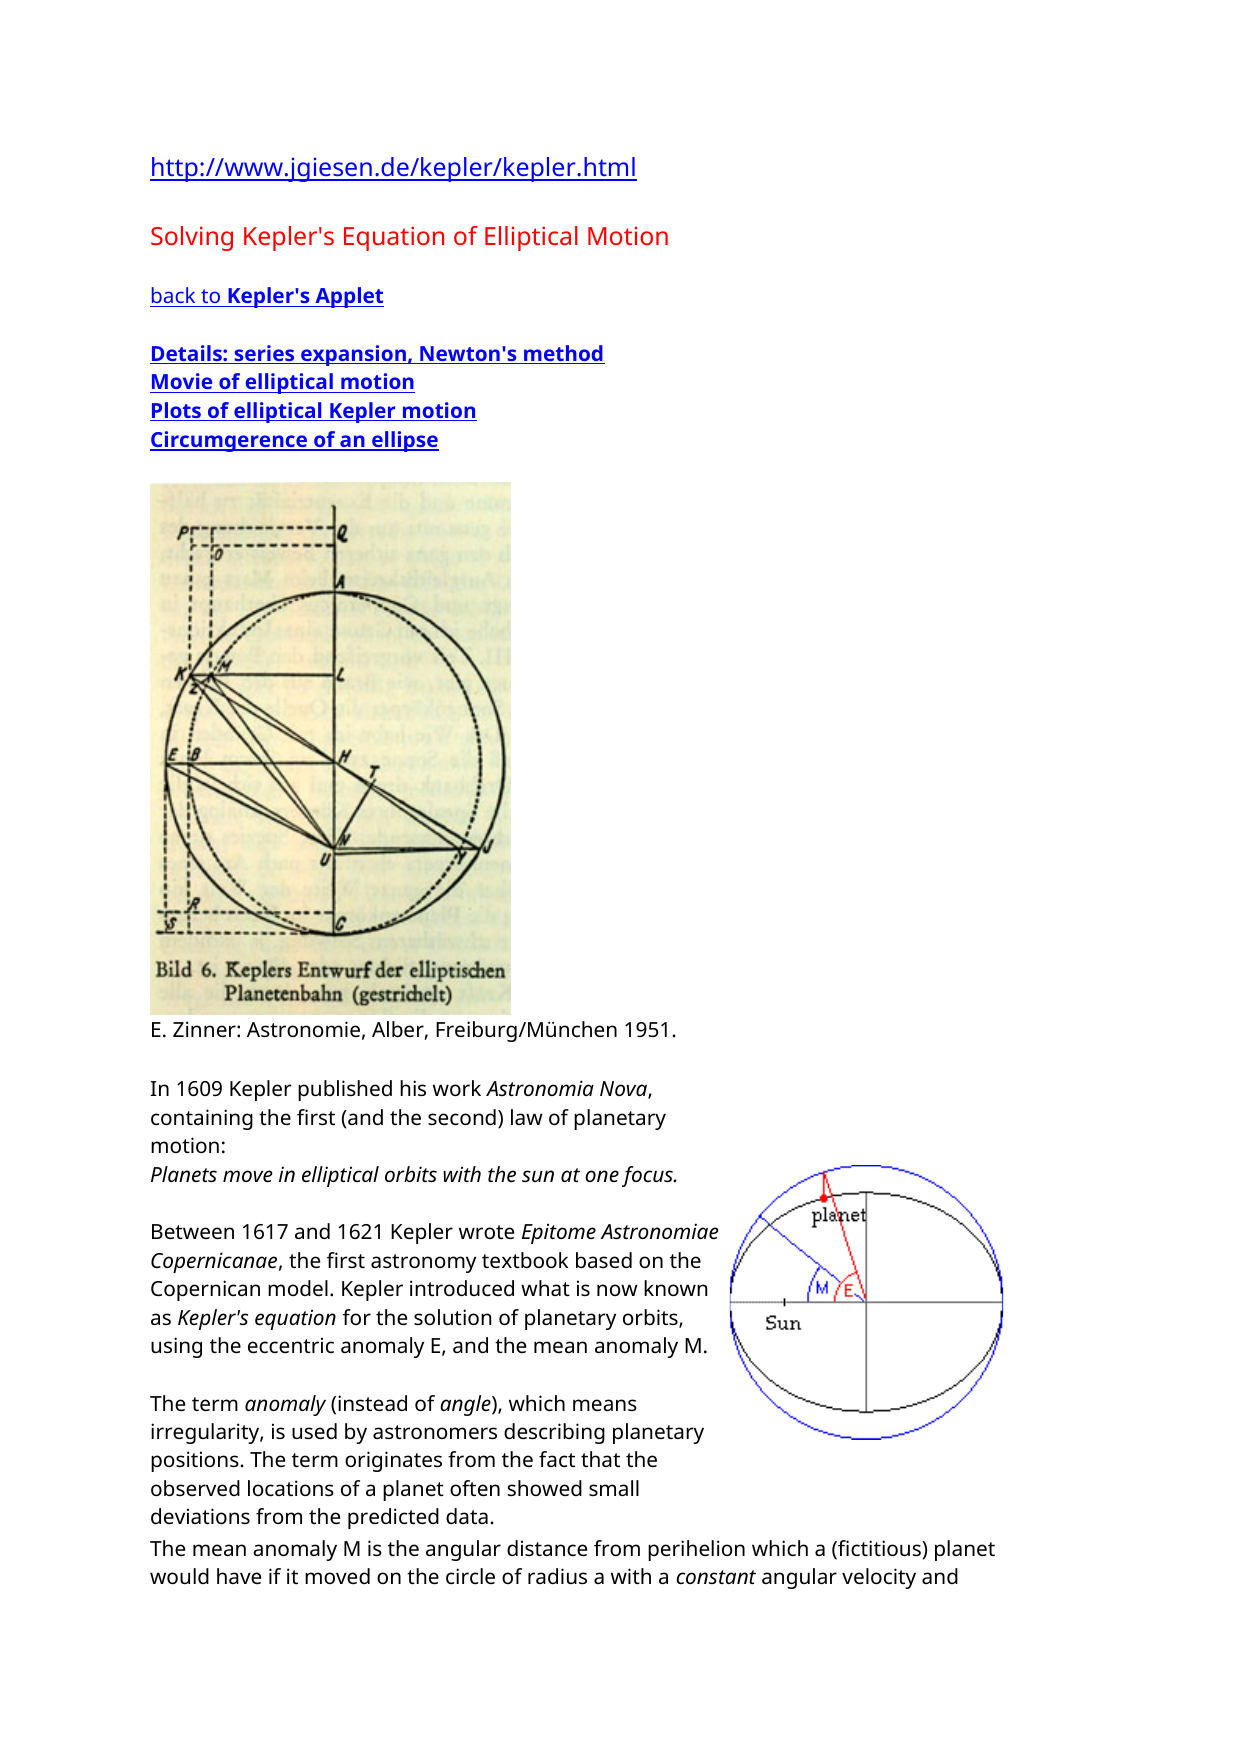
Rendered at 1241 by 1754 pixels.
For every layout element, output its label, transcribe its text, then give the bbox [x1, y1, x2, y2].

picture [150, 482, 511, 1015]
picture [729, 1165, 1004, 1440]
text back to Kepler's Applet [150, 281, 1090, 310]
table_header In 1609 Kepler published his work Astronomia Nova, containing the first (and the second) law of planetary motion: Planets move in elliptical orbits with the sun at one focus. Between 1617 and 1621 Kepler wrote Epitome Astronomiae Copernicanae, the first astronomy textbook based on the Copernican model. Kepler introduced what is now known as Kepler's equation for the solution of planetary orbits, using the eccentric anomaly E, and the mean anomaly M. The term anomaly (instead of angle), which means irregularity, is used by astronomers describing planetary positions. The term originates from the fact that the observed locations of a planet often showed small deviations from the predicted data. [149, 1073, 725, 1532]
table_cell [149, 1533, 1008, 1592]
text Details: series expansion, Newton's method Movie of elliptical motion Plots of elliptical Kepler motion Circumgerence of an ellipse [150, 339, 1090, 454]
table_header [725, 1073, 1008, 1532]
text http://www.jgiesen.de/kepler/kepler.html [150, 150, 1090, 184]
text Solving Kepler's Equation of Elliptical Motion [150, 218, 1090, 252]
